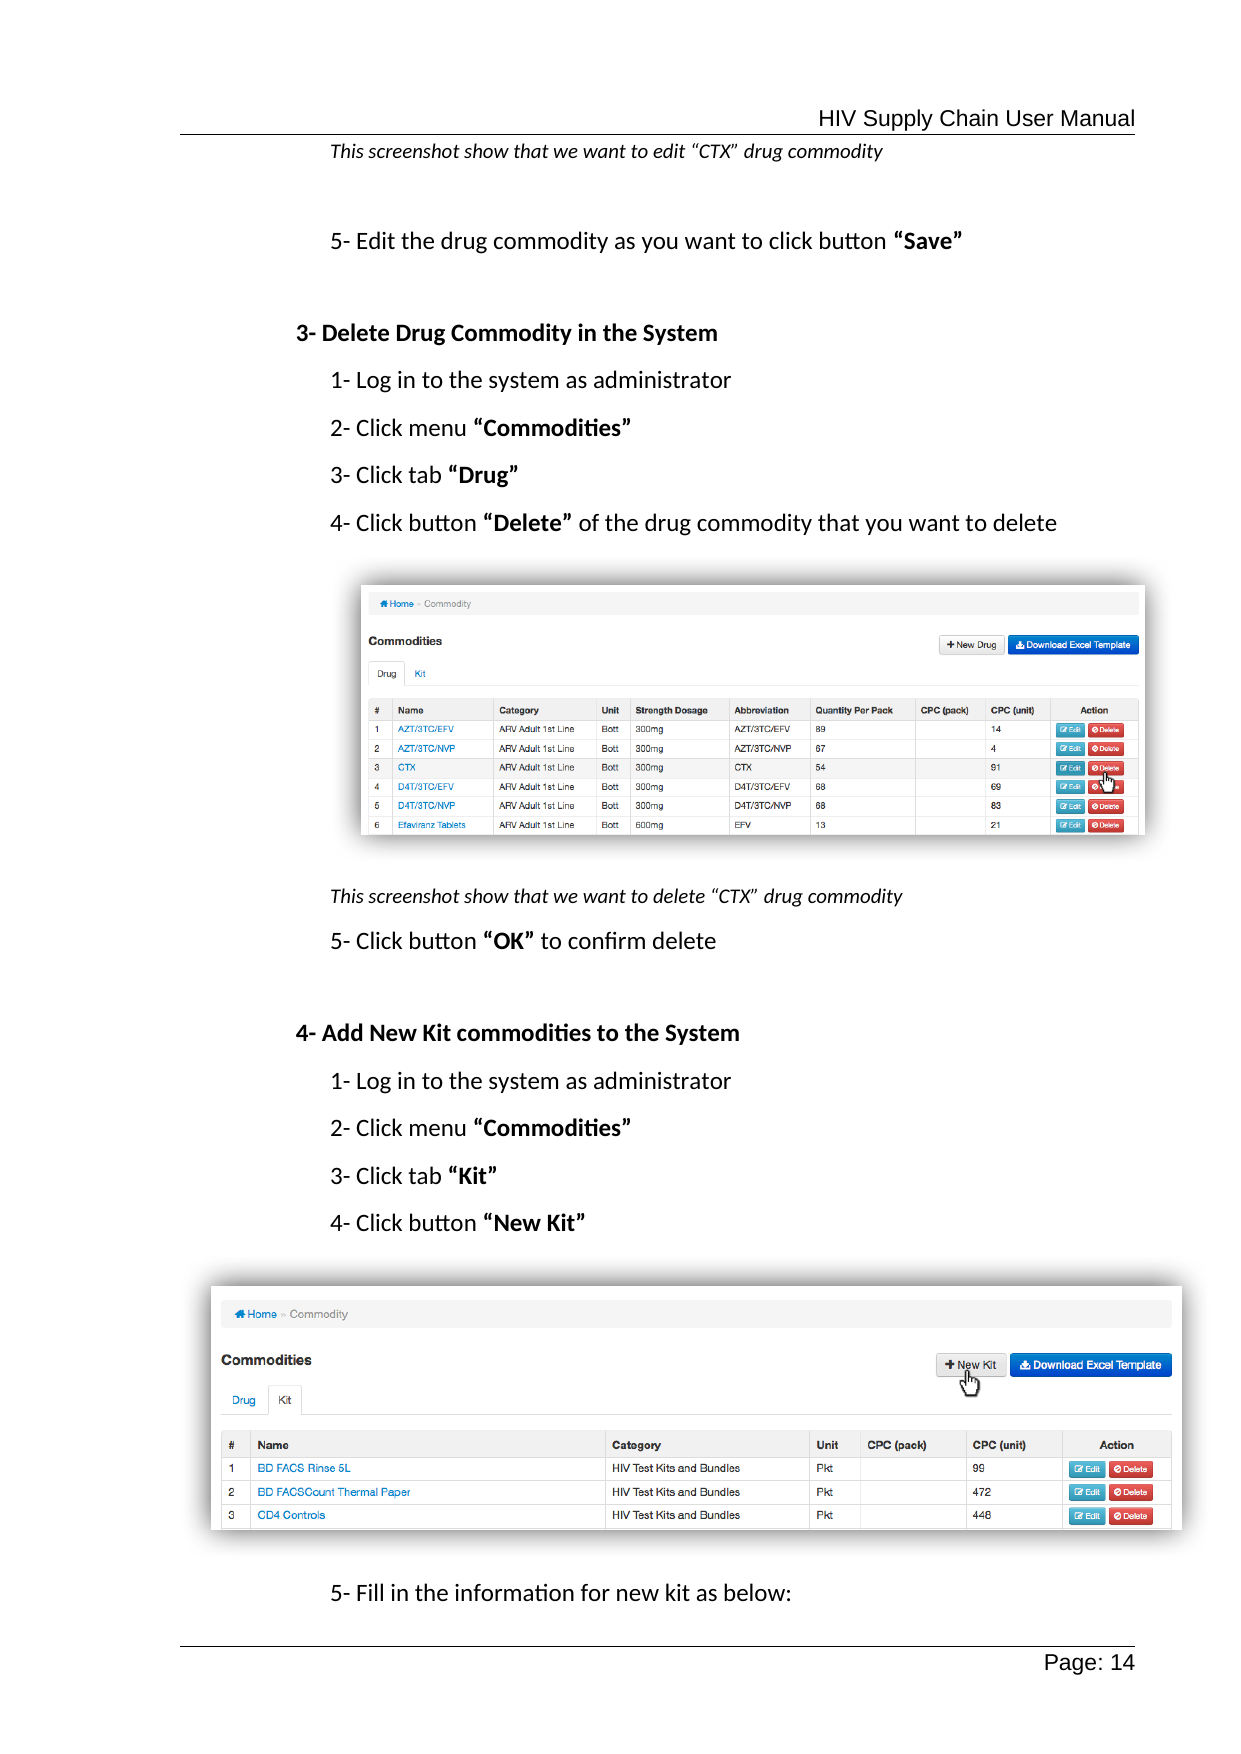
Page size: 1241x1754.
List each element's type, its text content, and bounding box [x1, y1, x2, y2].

subtitle 4- Add New Kit commodities to the System [266, 1017, 1135, 1048]
picture [211, 1286, 1182, 1530]
text 4- Click button “New Kit” [330, 1207, 1135, 1238]
subtitle 3- Delete Drug Commodity in the System [266, 317, 1135, 348]
text 1- Log in to the system as administrator [330, 364, 1135, 395]
text This screenshot show that we want to edit “CTX” drug commodity [330, 138, 1135, 164]
picture [361, 585, 1145, 835]
text 2- Click menu “Commodities” [330, 1112, 1135, 1143]
text This screenshot show that we want to delete “CTX” drug commodity [330, 883, 1135, 909]
text 3- Click tab “Kit” [330, 1160, 1135, 1190]
text 2- Click menu “Commodities” [330, 412, 1135, 443]
text 3- Click tab “Drug” [330, 459, 1135, 490]
text 5- Click button “OK” to confirm delete [330, 925, 1135, 956]
text 1- Log in to the system as administrator [330, 1065, 1135, 1095]
text 5- Fill in the information for new kit as below: [330, 1578, 1135, 1608]
text 4- Click button “Delete” of the drug commodity that you want to delete [330, 507, 1135, 538]
text 5- Edit the drug commodity as you want to click button “Save” [330, 225, 1135, 255]
